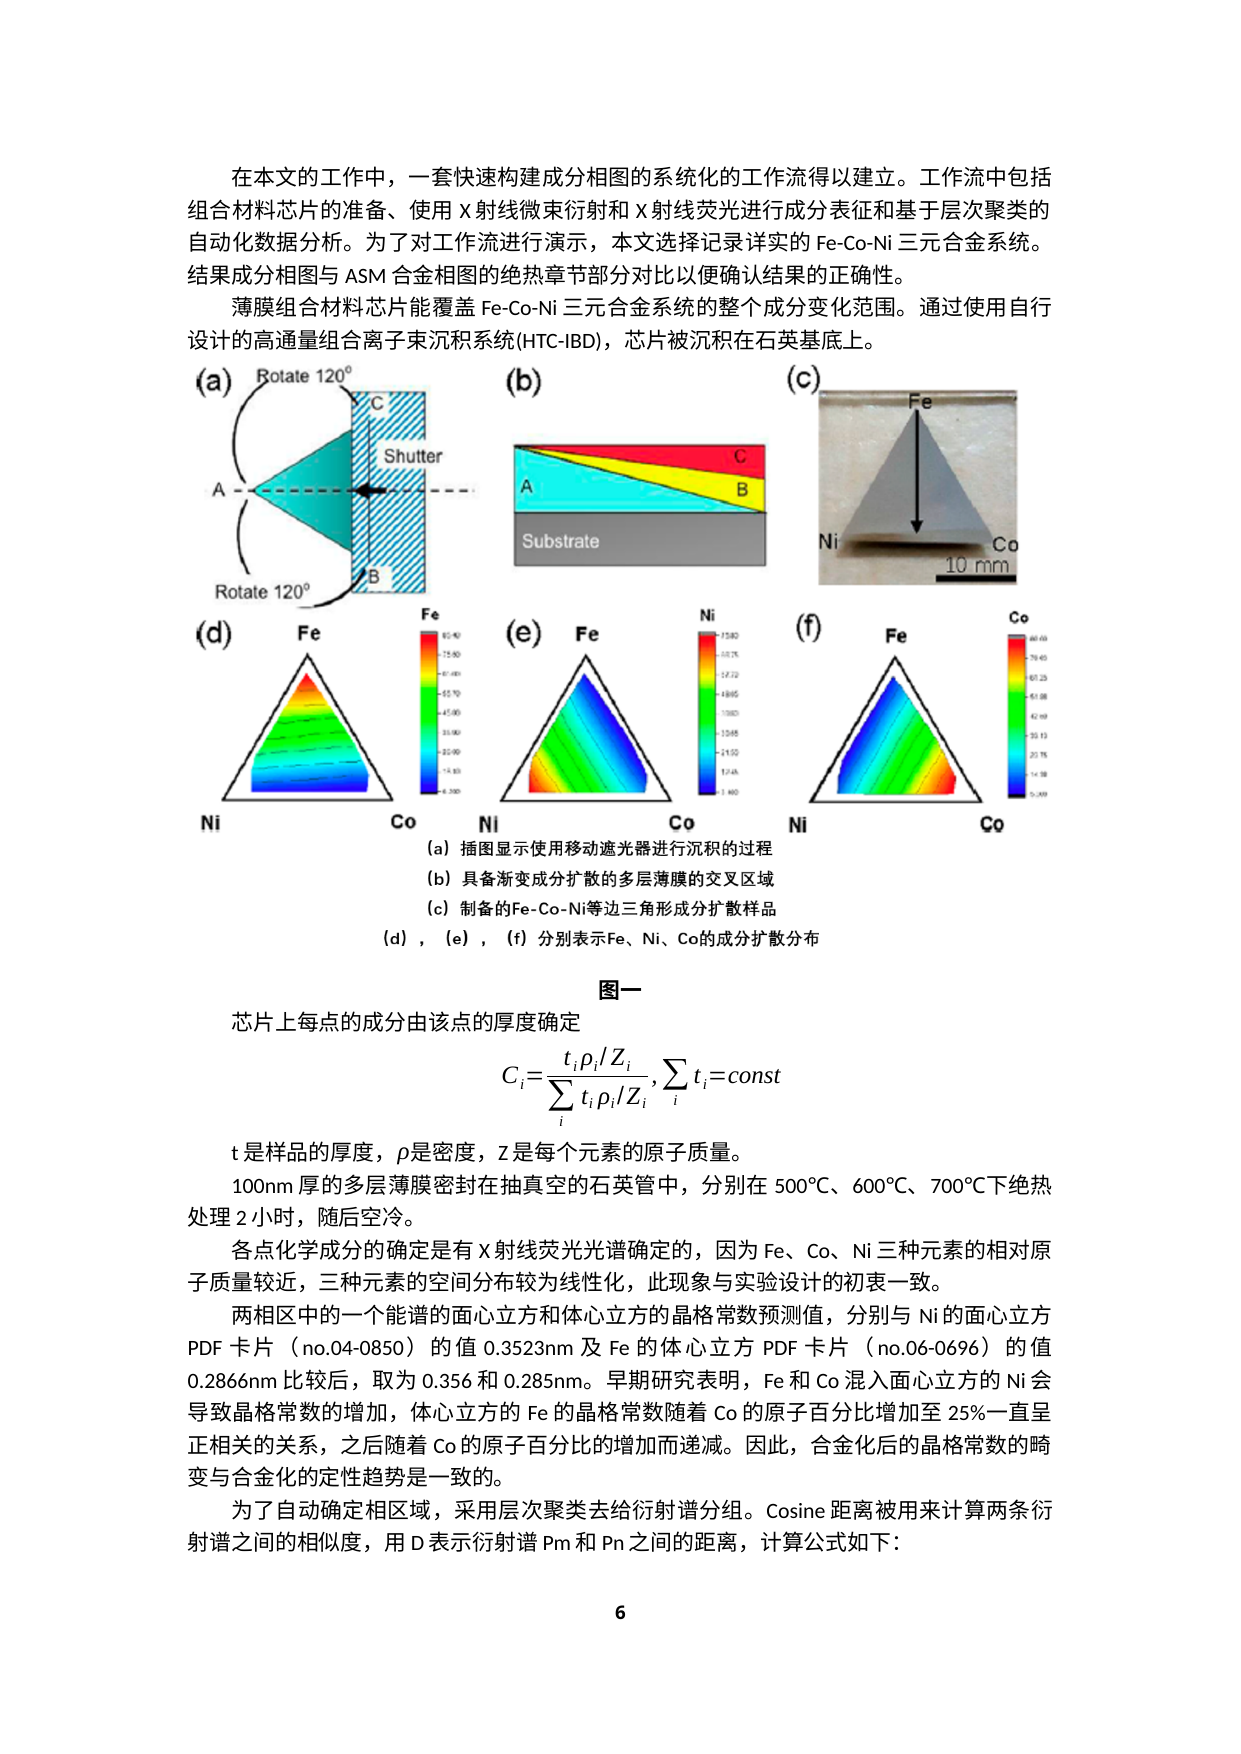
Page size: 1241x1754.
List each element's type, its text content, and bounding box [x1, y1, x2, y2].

text 为了自动确定相区域，采用层次聚类去给衍射谱分组。Cosine距离被用来计算两条衍射谱之间的相似度，用D表示衍射谱Pm和Pn之间的距离，计算公式如下： [187, 1492, 1053, 1557]
text t是样品的厚度，是密度，Z是每个元素的原子质量。 [187, 1135, 1053, 1167]
text 在本文的工作中，一套快速构建成分相图的系统化的工作流得以建立。工作流中包括组合材料芯片的准备、使用X射线微束衍射和X射线荧光进行成分表征和基于层次聚类的自动化数据分析。为了对工作流进行演示，本文选择记录详实的Fe-Co-Ni三元合金系统。结果成分相图与ASM合金相图的绝热章节部分对比以便确认结果的正确性。 [187, 160, 1053, 290]
text 两相区中的一个能谱的面心立方和体心立方的晶格常数预测值，分别与Ni的面心立方PDF卡片（no.04-0850）的值0.3523nm及Fe的体心立方PDF卡片（no.06-0696）的值0.2866nm比较后，取为0.356和0.285nm。早期研究表明，Fe和Co混入面心立方的Ni会导致晶格常数的增加，体心立方的Fe的晶格常数随着Co的原子百分比增加至25%一直呈正相关的关系，之后随着Co的原子百分比的增加而递减。因此，合金化后的晶格常数的畸变与合金化的定性趋势是一致的。 [187, 1297, 1053, 1492]
text 图一 [187, 972, 1053, 1005]
text 100nm厚的多层薄膜密封在抽真空的石英管中，分别在500℃、600℃、700℃下绝热处理2小时，随后空冷。 [187, 1167, 1053, 1232]
picture [187, 354, 1053, 959]
text 各点化学成分的确定是有X射线荧光光谱确定的，因为Fe、Co、Ni三种元素的相对原子质量较近，三种元素的空间分布较为线性化，此现象与实验设计的初衷一致。 [187, 1232, 1053, 1297]
text 薄膜组合材料芯片能覆盖Fe-Co-Ni三元合金系统的整个成分变化范围。通过使用自行设计的高通量组合离子束沉积系统(HTC-IBD)，芯片被沉积在石英基底上。 [187, 290, 1053, 354]
text 芯片上每点的成分由该点的厚度确定 [187, 1005, 1053, 1037]
